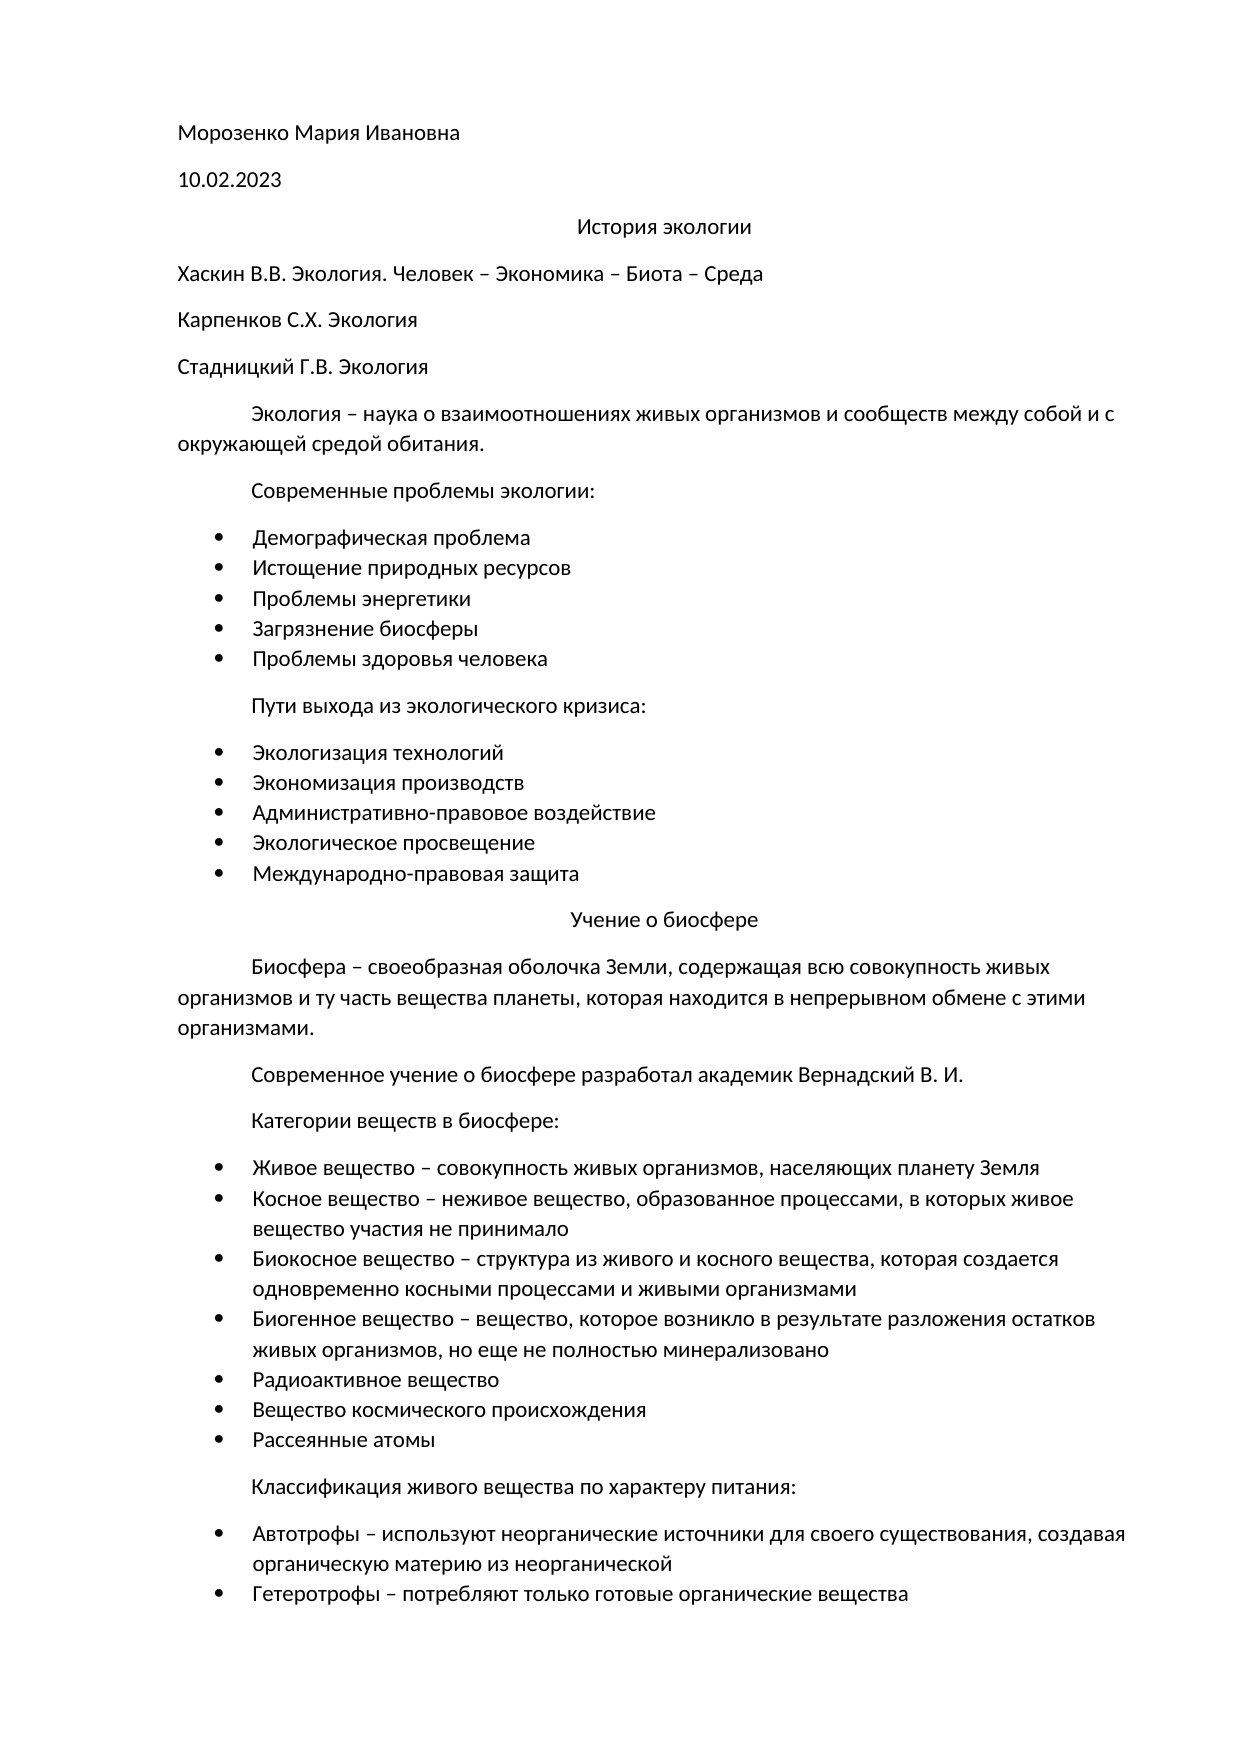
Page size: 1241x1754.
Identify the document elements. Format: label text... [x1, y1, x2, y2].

list Экологическое просвещение [215, 828, 1152, 857]
text Учение о биосфере [177, 906, 1152, 934]
list Биокосное вещество – структура из живого и косного вещества, которая создается одновременно косными процессами и живыми организмами [215, 1244, 1152, 1302]
list Живое вещество – совокупность живых организмов, населяющих планету Земля [215, 1153, 1152, 1182]
text Морозенко Мария Ивановна [177, 118, 1152, 146]
text Биосфера – своеобразная оболочка Земли, содержащая всю совокупность живых организмов и ту часть вещества планеты, которая находится в непрерывном обмене с этими организмами. [177, 952, 1152, 1041]
text Современные проблемы экологии: [177, 476, 1152, 504]
text Категории веществ в биосфере: [177, 1107, 1152, 1135]
text История экологии [177, 212, 1152, 240]
list Проблемы здоровья человека [215, 644, 1152, 672]
text Современное учение о биосфере разработал академик Вернадский В. И. [177, 1060, 1152, 1088]
list Международно-правовая защита [215, 859, 1152, 887]
text 10.02.2023 [177, 165, 1152, 193]
text Карпенков С.Х. Экология [177, 306, 1152, 334]
text Классификация живого вещества по характеру питания: [251, 1472, 1152, 1500]
list Истощение природных ресурсов [215, 553, 1152, 582]
list Радиоактивное вещество [215, 1365, 1152, 1393]
list Проблемы энергетики [215, 584, 1152, 612]
list Административно-правовое воздействие [215, 798, 1152, 826]
text Экология – наука о взаимоотношениях живых организмов и сообществ между собой и с окружающей средой обитания. [177, 399, 1152, 458]
list Биогенное вещество – вещество, которое возникло в результате разложения остатков живых организмов, но еще не полностью минерализовано [215, 1304, 1152, 1363]
list Рассеянные атомы [215, 1425, 1152, 1453]
list Гетеротрофы – потребляют только готовые органические вещества [215, 1579, 1152, 1608]
text Стадницкий Г.В. Экология [177, 352, 1152, 381]
list Загрязнение биосферы [215, 614, 1152, 642]
list Вещество космического происхождения [215, 1395, 1152, 1423]
list Экологизация технологий [215, 738, 1152, 766]
text Хаскин В.В. Экология. Человек – Экономика – Биота – Среда [177, 259, 1152, 287]
list Автотрофы – используют неорганические источники для своего существования, создавая органическую материю из неорганической [215, 1519, 1152, 1577]
list Косное вещество – неживое вещество, образованное процессами, в которых живое вещество участия не принимало [215, 1184, 1152, 1242]
list Экономизация производств [215, 768, 1152, 796]
text Пути выхода из экологического кризиса: [251, 691, 1152, 719]
list Демографическая проблема [215, 523, 1152, 551]
